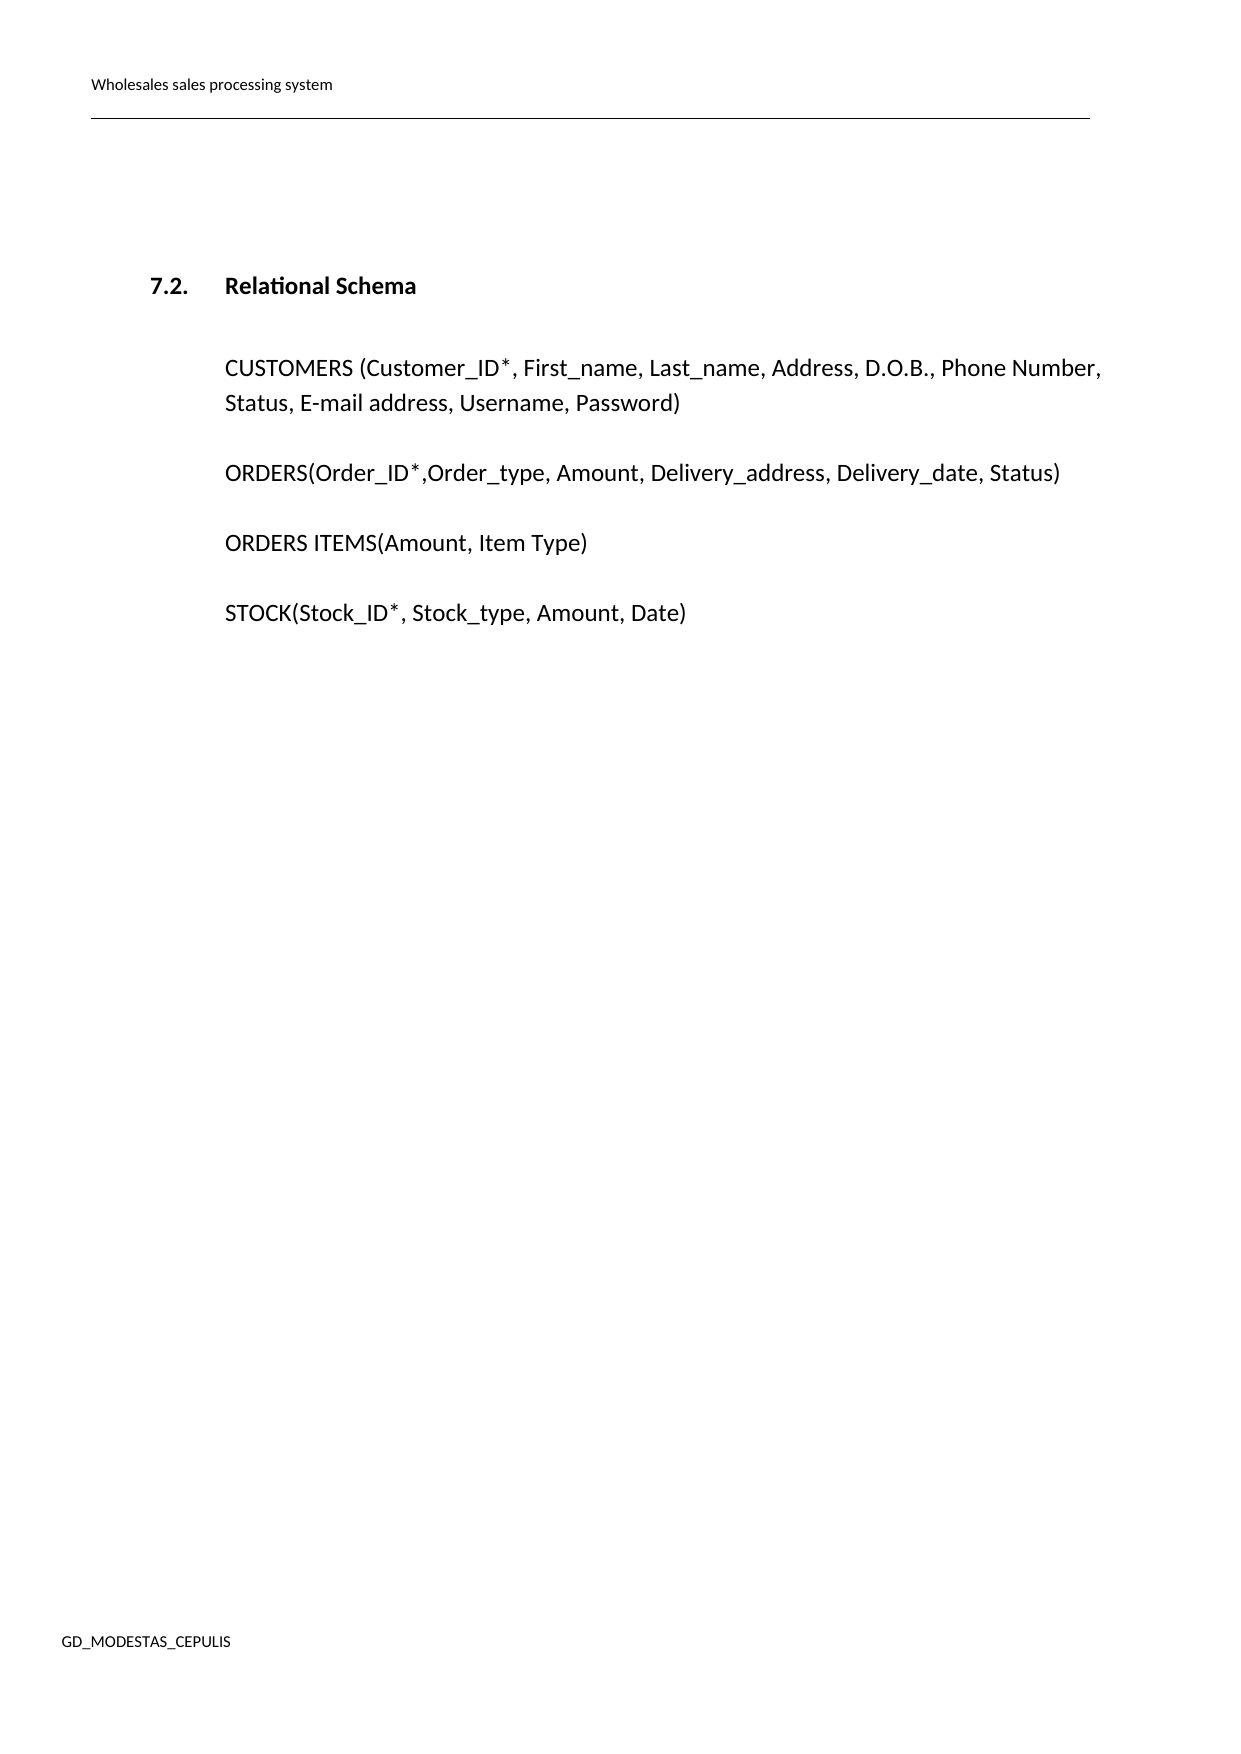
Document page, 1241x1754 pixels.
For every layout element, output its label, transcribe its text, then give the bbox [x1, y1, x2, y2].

subtitle Relational Schema [150, 270, 1107, 346]
text CUSTOMERS (Customer_ID*, First_name, Last_name, Address, D.O.B., Phone Number, Status, E-mail address, Username, Password) ORDERS(Order_ID*,Order_type, Amount, Delivery_address, Delivery_date, Status) ORDERS ITEMS(Amount, Item Type) STOCK(Stock_ID*, Stock_type, Amount, Date) [225, 352, 1107, 695]
